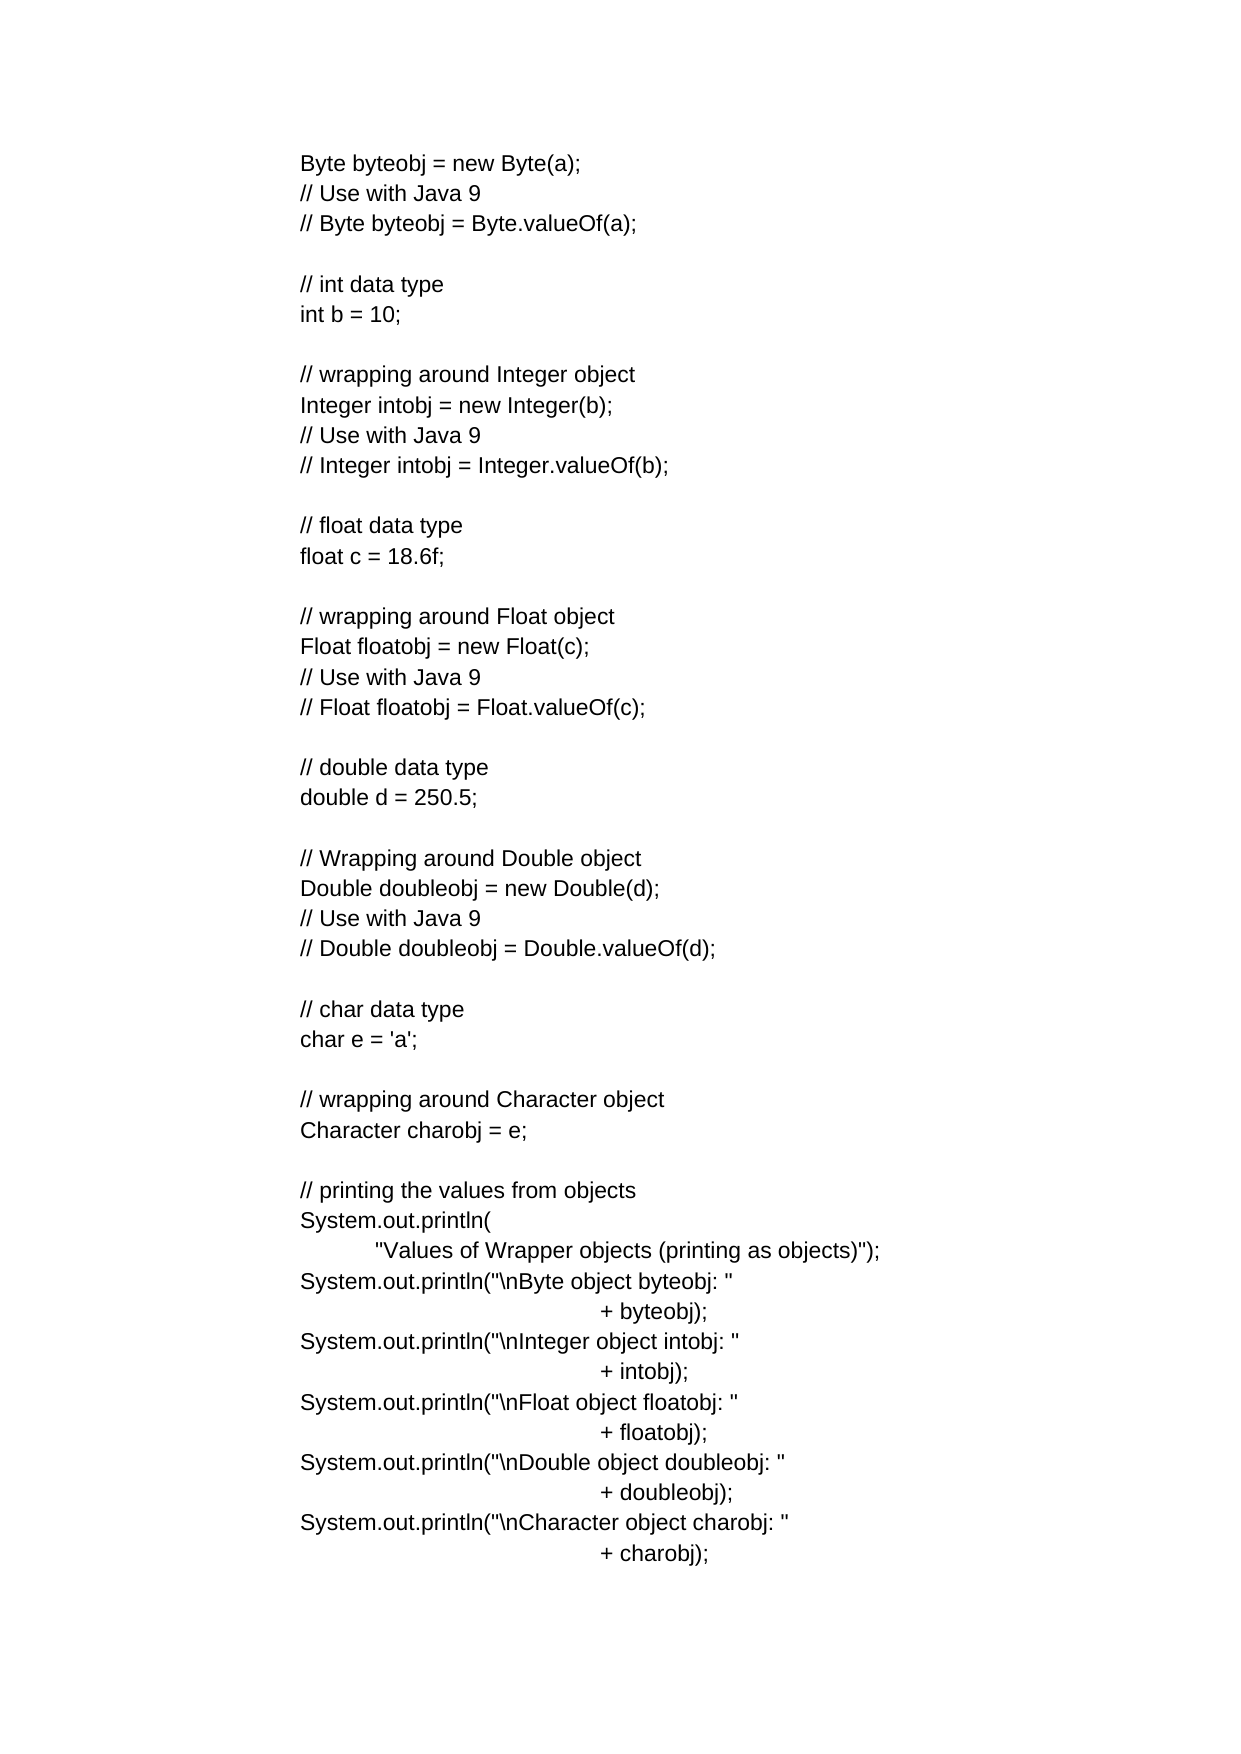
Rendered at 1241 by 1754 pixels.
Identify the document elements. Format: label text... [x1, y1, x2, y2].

text // Float floatobj = Float.valueOf(c); [150, 694, 1090, 720]
text // Use with Java 9 [150, 422, 1090, 448]
text // wrapping around Float object [150, 603, 1090, 629]
text // double data type [150, 754, 1090, 781]
text + byteobj); [150, 1298, 1090, 1324]
text // Use with Java 9 [150, 905, 1090, 932]
text int b = 10; [150, 301, 1090, 327]
text Character charobj = e; [150, 1117, 1090, 1143]
text System.out.println("\nDouble object doubleobj: " [150, 1449, 1090, 1475]
text // printing the values from objects [150, 1177, 1090, 1203]
text // Use with Java 9 [150, 180, 1090, 207]
text // wrapping around Integer object [150, 361, 1090, 388]
text System.out.println("\nCharacter object charobj: " [150, 1509, 1090, 1536]
text // int data type [150, 271, 1090, 297]
text // wrapping around Character object [150, 1086, 1090, 1113]
text System.out.println("\nFloat object floatobj: " [150, 1388, 1090, 1415]
text // char data type [150, 996, 1090, 1022]
text System.out.println("\nByte object byteobj: " [150, 1268, 1090, 1294]
text Double doubleobj = new Double(d); [150, 875, 1090, 901]
text System.out.println("\nInteger object intobj: " [150, 1328, 1090, 1354]
text // Double doubleobj = Double.valueOf(d); [150, 935, 1090, 962]
text double d = 250.5; [150, 784, 1090, 811]
text char e = 'a'; [150, 1026, 1090, 1052]
text // Byte byteobj = Byte.valueOf(a); [150, 210, 1090, 237]
text + charobj); [150, 1539, 1090, 1566]
text // Use with Java 9 [150, 663, 1090, 690]
text + intobj); [150, 1358, 1090, 1385]
text float c = 18.6f; [150, 543, 1090, 569]
text + doubleobj); [150, 1479, 1090, 1506]
text Integer intobj = new Integer(b); [150, 392, 1090, 418]
text System.out.println( [150, 1207, 1090, 1234]
text "Values of Wrapper objects (printing as objects)"); [150, 1237, 1090, 1264]
text Byte byteobj = new Byte(a); [150, 150, 1090, 176]
text + floatobj); [150, 1419, 1090, 1445]
text Float floatobj = new Float(c); [150, 633, 1090, 660]
text // float data type [150, 512, 1090, 539]
text // Wrapping around Double object [150, 845, 1090, 871]
text // Integer intobj = Integer.valueOf(b); [150, 452, 1090, 478]
